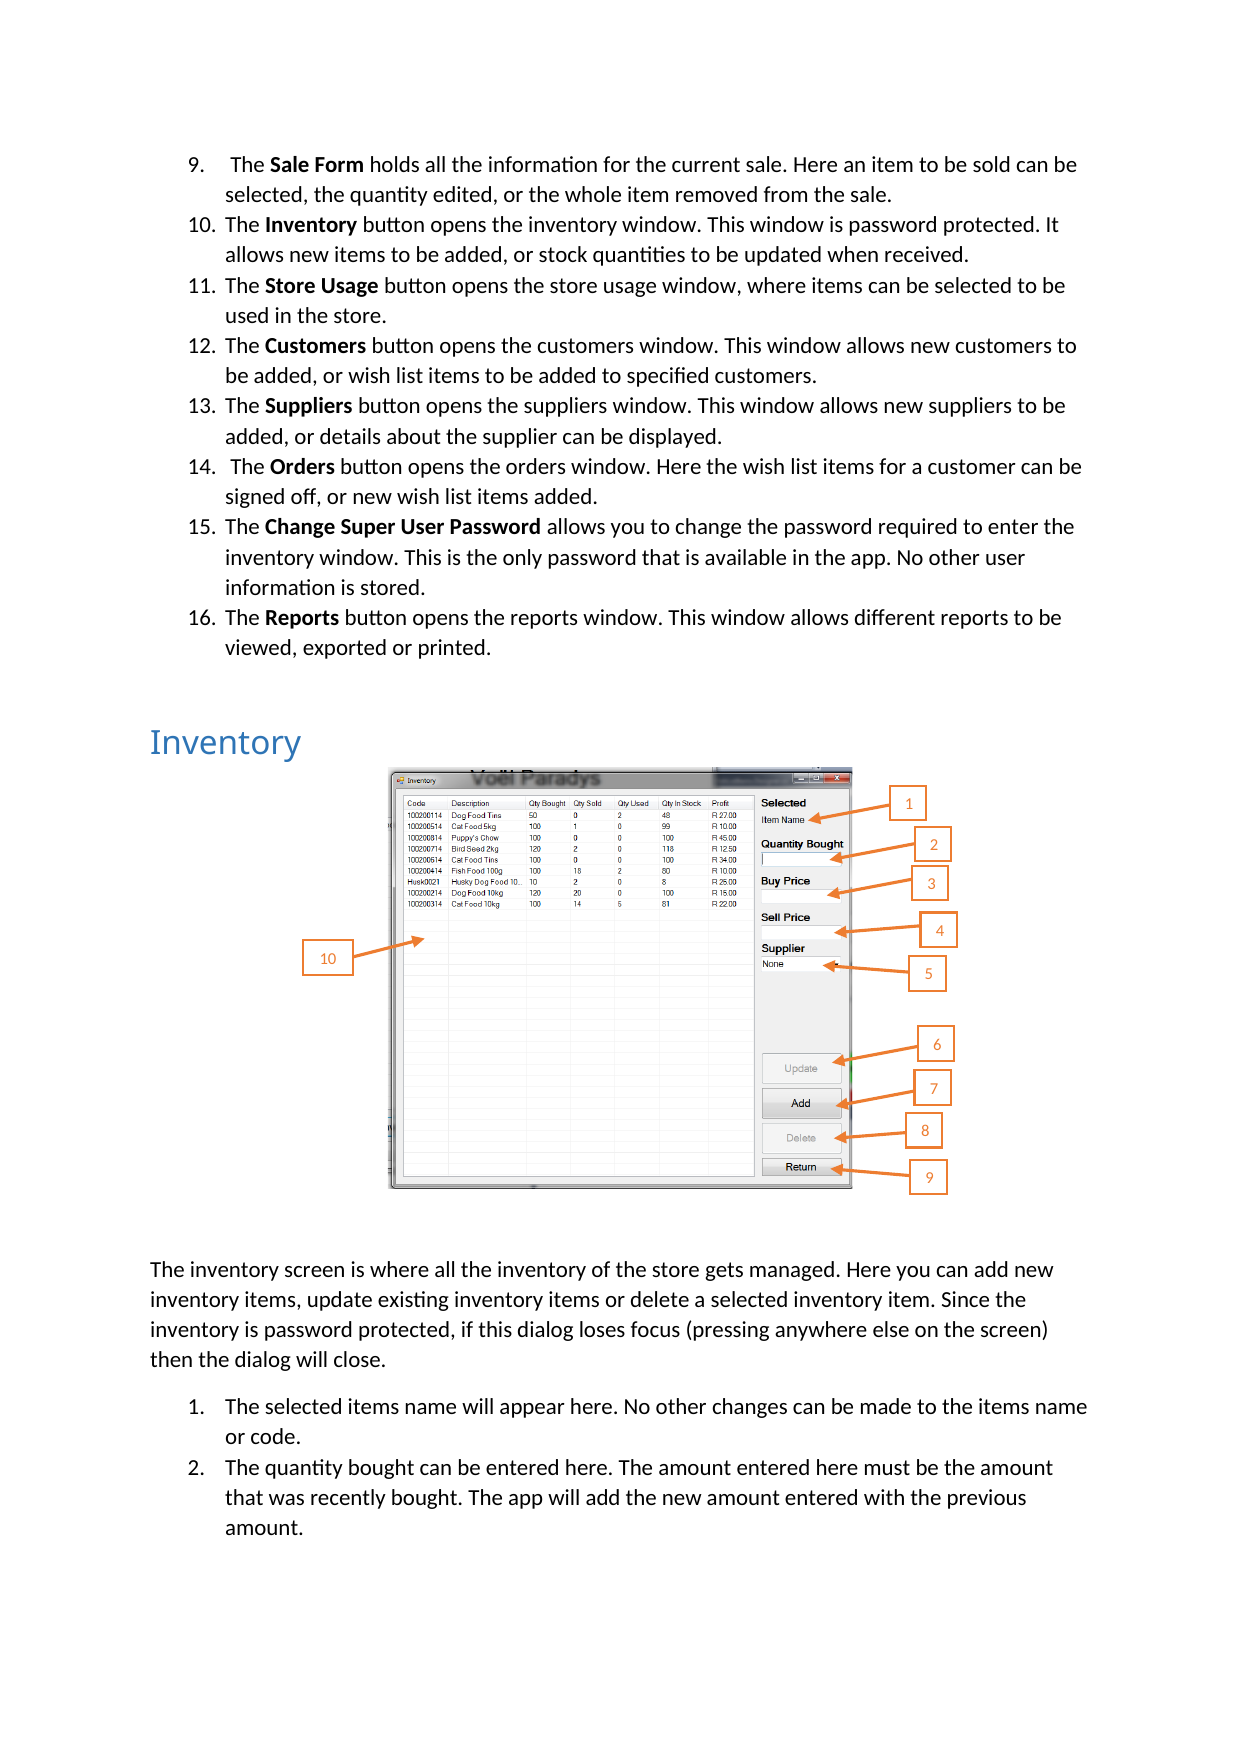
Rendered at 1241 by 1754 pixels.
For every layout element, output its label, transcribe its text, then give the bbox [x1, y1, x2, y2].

list The selected items name will appear here. No other changes can be made to the items name or code. [187, 1392, 1090, 1451]
text The inventory screen is where all the inventory of the store gets managed. Here you can add new inventory items, update existing inventory items or delete a selected inventory item. Since the inventory is password protected, if this dialog loses focus (pressing anywhere else on the screen) then the dialog will close. [150, 1255, 1090, 1373]
list The Suppliers button opens the suppliers window. This window allows new suppliers to be added, or details about the supplier can be displayed. [187, 392, 1090, 450]
subtitle Inventory [150, 719, 1090, 764]
list The Inventory button opens the inventory window. This window is password protected. It allows new items to be added, or stock quantities to be updated when received. [187, 210, 1090, 269]
list The Sale Form holds all the information for the current sale. Here an item to be sold can be selected, the quantity edited, or the whole item removed from the sale. [187, 150, 1090, 208]
picture [387, 767, 853, 1189]
list The quantity bought can be entered here. The amount entered here must be the amount that was recently bought. The app will add the new amount entered with the previous amount. [187, 1453, 1090, 1541]
list The Orders button opens the orders window. Here the wish list items for a customer can be signed off, or new wish list items added. [187, 452, 1090, 510]
list The Store Usage button opens the store usage window, where items can be selected to be used in the store. [187, 271, 1090, 329]
list The Reports button opens the reports window. This window allows different reports to be viewed, exported or printed. [187, 603, 1090, 661]
list The Change Super User Password allows you to change the password required to enter the inventory window. This is the only password that is available in the app. No other user information is stored. [187, 512, 1090, 601]
list The Customers button opens the customers window. This window allows new customers to be added, or wish list items to be added to specified customers. [187, 331, 1090, 389]
